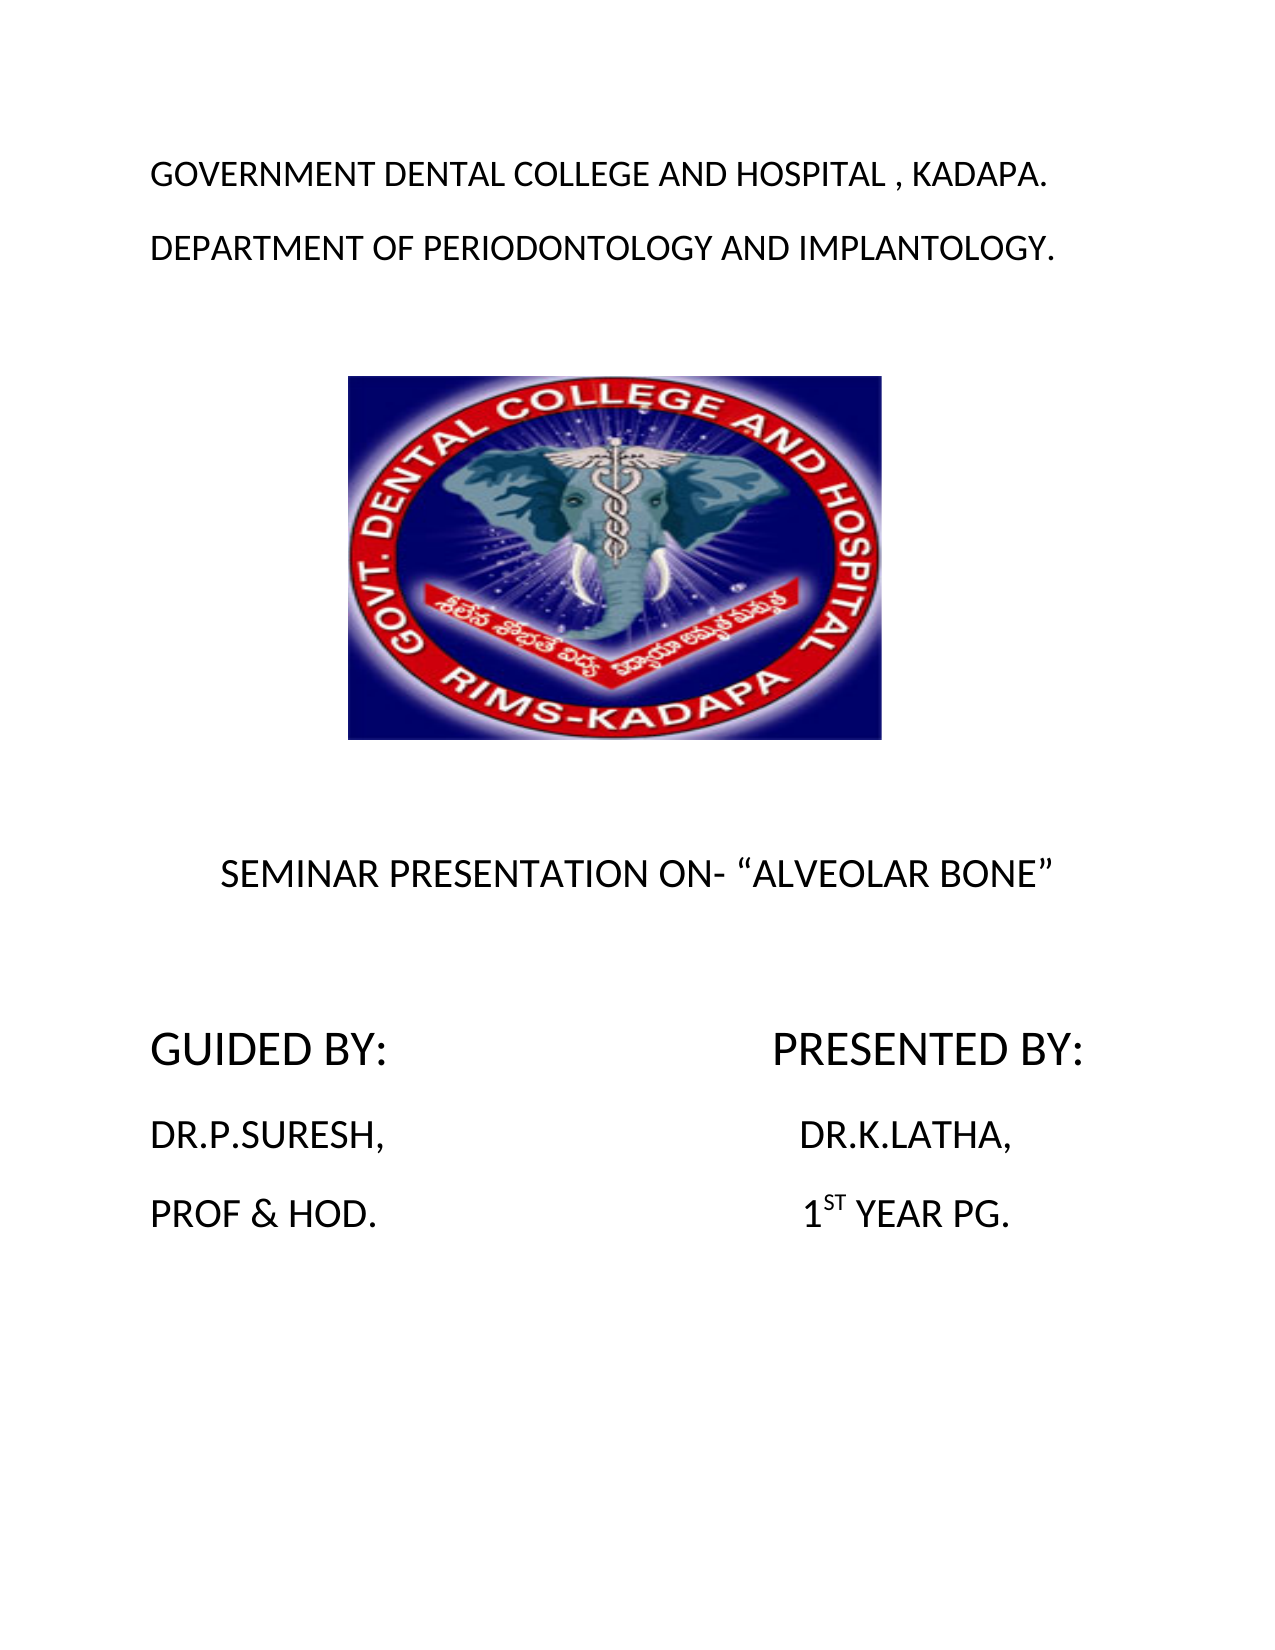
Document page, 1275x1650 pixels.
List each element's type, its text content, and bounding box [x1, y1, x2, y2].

text SEMINAR PRESENTATION ON- “ALVEOLAR BONE” [150, 847, 1125, 898]
text DEPARTMENT OF PERIODONTOLOGY AND IMPLANTOLOGY. [150, 223, 1125, 269]
text PROF & HOD. 1ST YEAR PG. [150, 1187, 1125, 1238]
text GOVERNMENT DENTAL COLLEGE AND HOSPITAL , KADAPA. [150, 150, 1125, 196]
text GUIDED BY: PRESENTED BY: [150, 1017, 1125, 1078]
text DR.P.SURESH, DR.K.LATHA, [150, 1108, 1125, 1159]
picture [348, 376, 882, 740]
